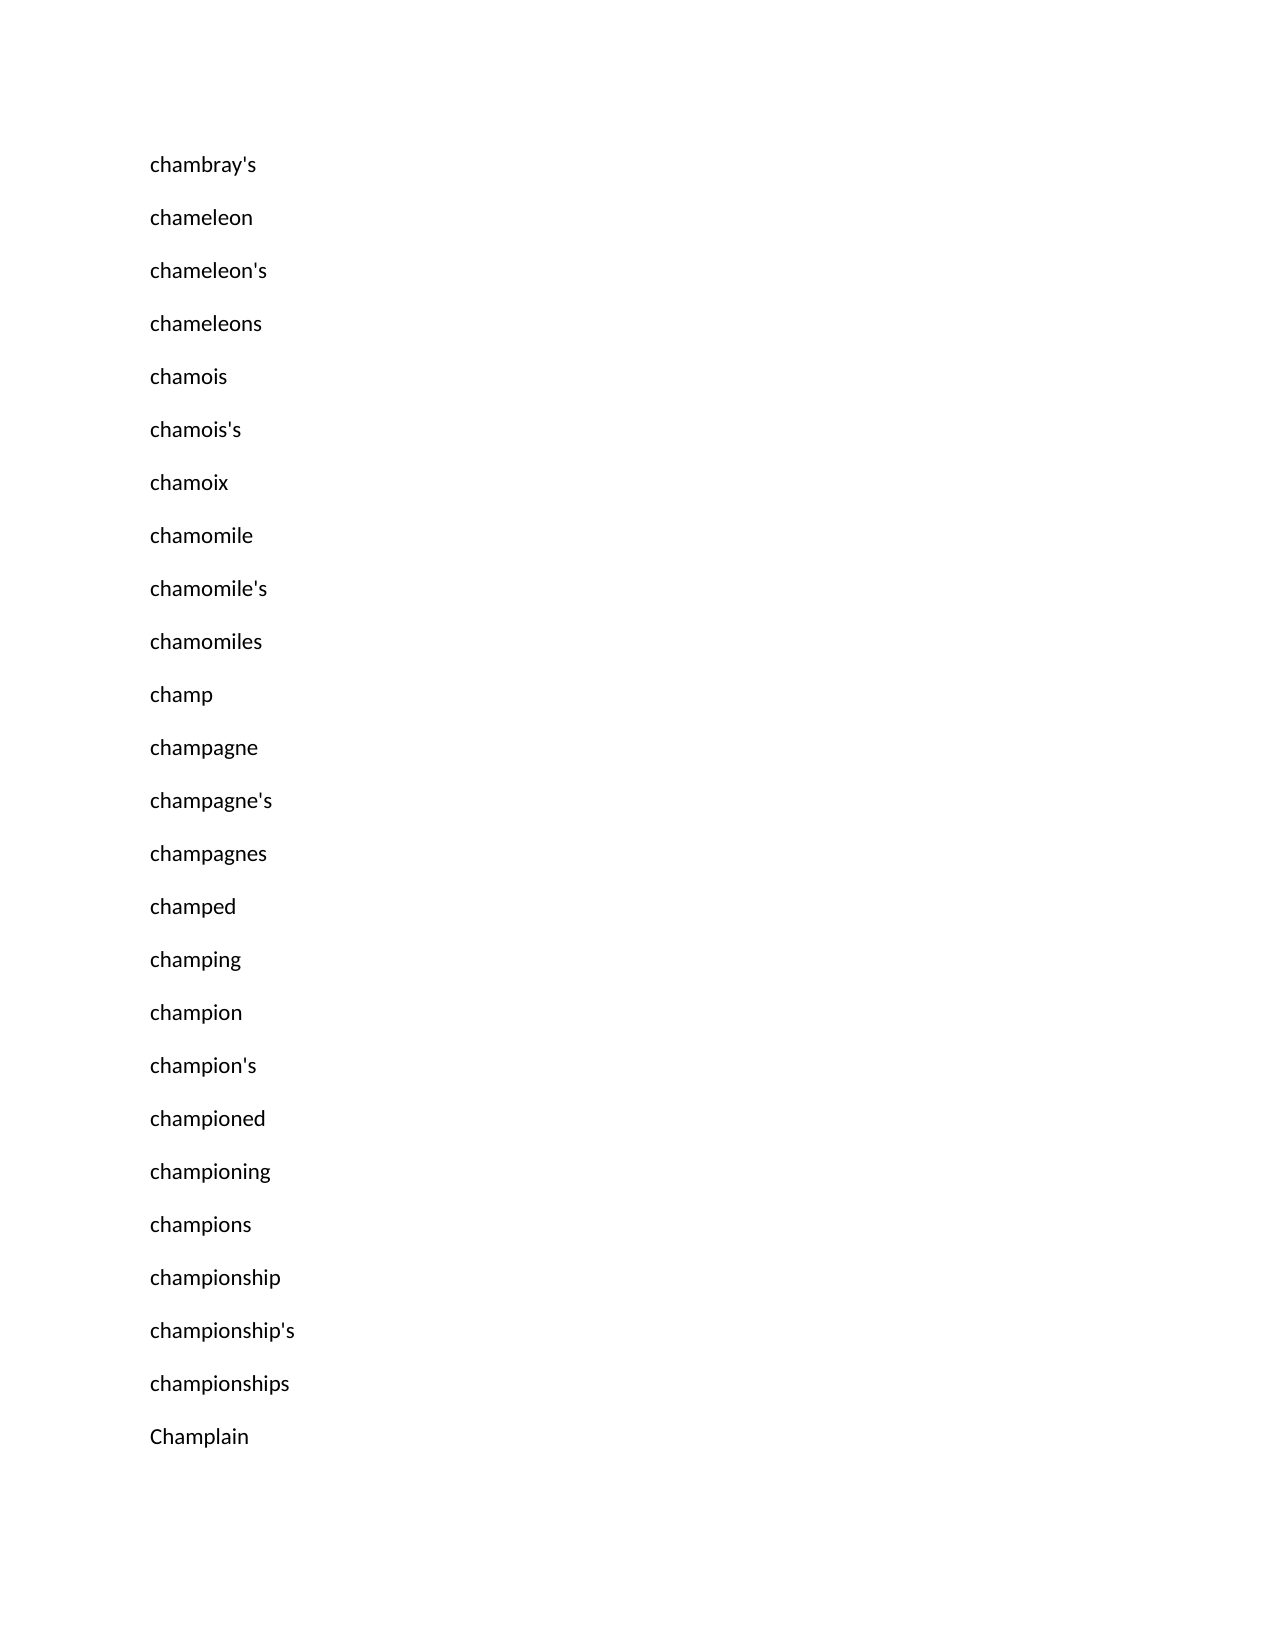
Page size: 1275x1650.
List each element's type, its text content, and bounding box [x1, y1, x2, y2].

text chameleon [150, 203, 1125, 231]
text Champlain [150, 1422, 1125, 1451]
text championed [150, 1104, 1125, 1132]
text champagne's [150, 786, 1125, 814]
text champing [150, 945, 1125, 973]
text champagnes [150, 839, 1125, 867]
text champions [150, 1210, 1125, 1238]
text champed [150, 892, 1125, 920]
text champion's [150, 1051, 1125, 1079]
text championing [150, 1157, 1125, 1185]
text chamomiles [150, 627, 1125, 655]
text chamoix [150, 468, 1125, 496]
text championships [150, 1369, 1125, 1397]
text chamois [150, 362, 1125, 390]
text chambray's [150, 150, 1125, 178]
text chamomile [150, 521, 1125, 549]
text champagne [150, 733, 1125, 761]
text championship [150, 1263, 1125, 1291]
text chameleons [150, 309, 1125, 337]
text champ [150, 680, 1125, 708]
text chamois's [150, 415, 1125, 443]
text championship's [150, 1316, 1125, 1344]
text chamomile's [150, 574, 1125, 602]
text champion [150, 998, 1125, 1026]
text chameleon's [150, 256, 1125, 284]
